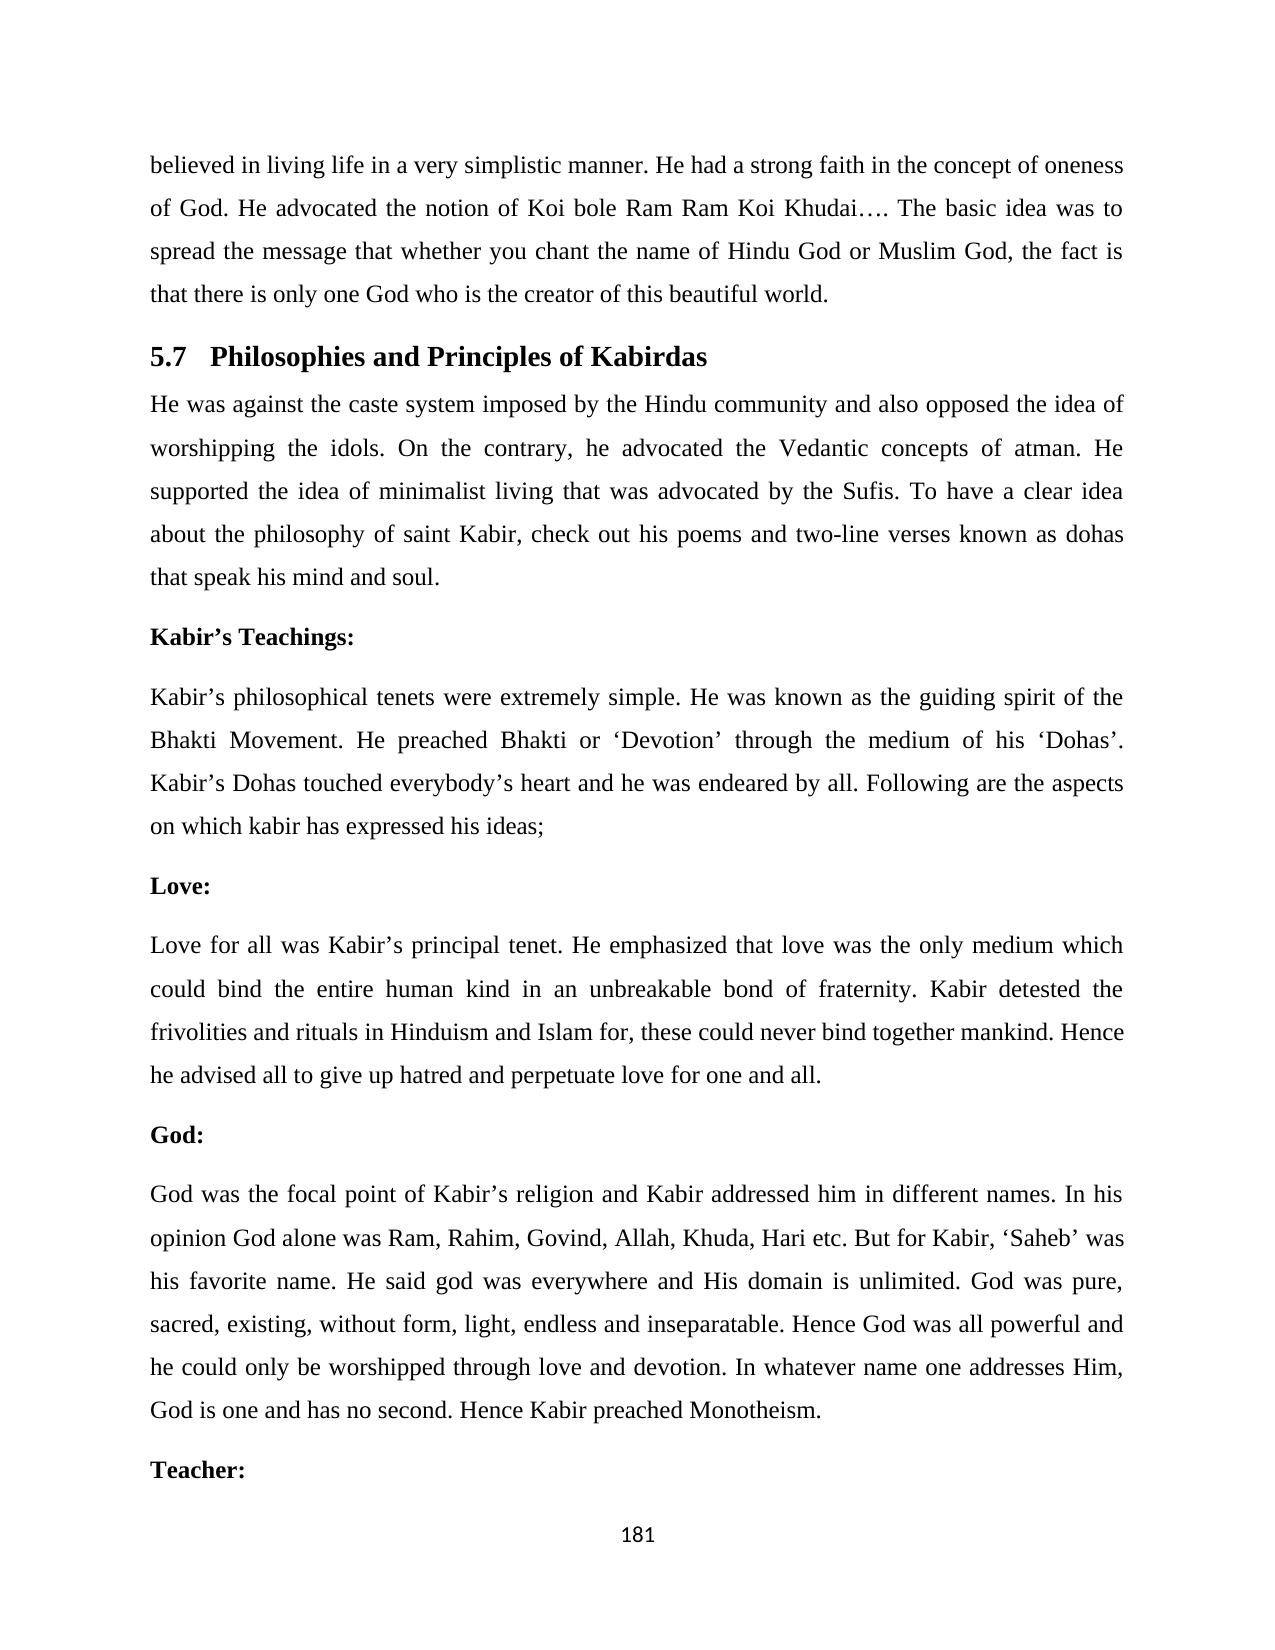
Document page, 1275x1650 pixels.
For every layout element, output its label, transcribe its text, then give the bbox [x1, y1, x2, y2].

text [150, 150, 1125, 308]
subtitle Philosophies and Principles of Kabirdas [150, 339, 1125, 373]
text God was the focal point of Kabir’s religion and Kabir addressed him in different names. In his opinion God alone was Ram, Rahim, Govind, Allah, Khuda, Hari etc. But for Kabir, ‘Saheb’ was his favorite name. He said god was everywhere and His domain is unlimited. God was pure, sacred, existing, without form, light, endless and inseparatable. Hence God was all powerful and he could only be worshipped through love and devotion. In whatever name one addresses Him, God is one and has no second. Hence Kabir preached Monotheism. [150, 1179, 1125, 1424]
text Kabir’s philosophical tenets were extremely simple. He was known as the guiding spirit of the Bhakti Movement. He preached Bhakti or ‘Devotion’ through the medium of his ‘Dohas’. Kabir’s Dohas touched everybody’s heart and he was endeared by all. Following are the aspects on which kabir has expressed his ideas; [150, 682, 1125, 840]
text Kabir’s Teachings: [150, 622, 1125, 651]
text Teacher: [150, 1455, 1125, 1484]
text God: [150, 1120, 1125, 1148]
text Love for all was Kabir’s principal tenet. He emphasized that love was the only medium which could bind the entire human kind in an unbreakable bond of fraternity. Kabir detested the frivolities and rituals in Hinduism and Islam for, these could never bind together mankind. Hence he advised all to give up hatred and perpetuate love for one and all. [150, 931, 1125, 1089]
text He was against the caste system imposed by the Hindu community and also opposed the idea of worshipping the idols. On the contrary, he advocated the Vedantic concepts of atman. He supported the idea of minimalist living that was advocated by the Sufis. To have a clear idea about the philosophy of saint Kabir, check out his poems and two-line verses known as dohas that speak his mind and soul. [150, 389, 1125, 591]
text Love: [150, 871, 1125, 899]
